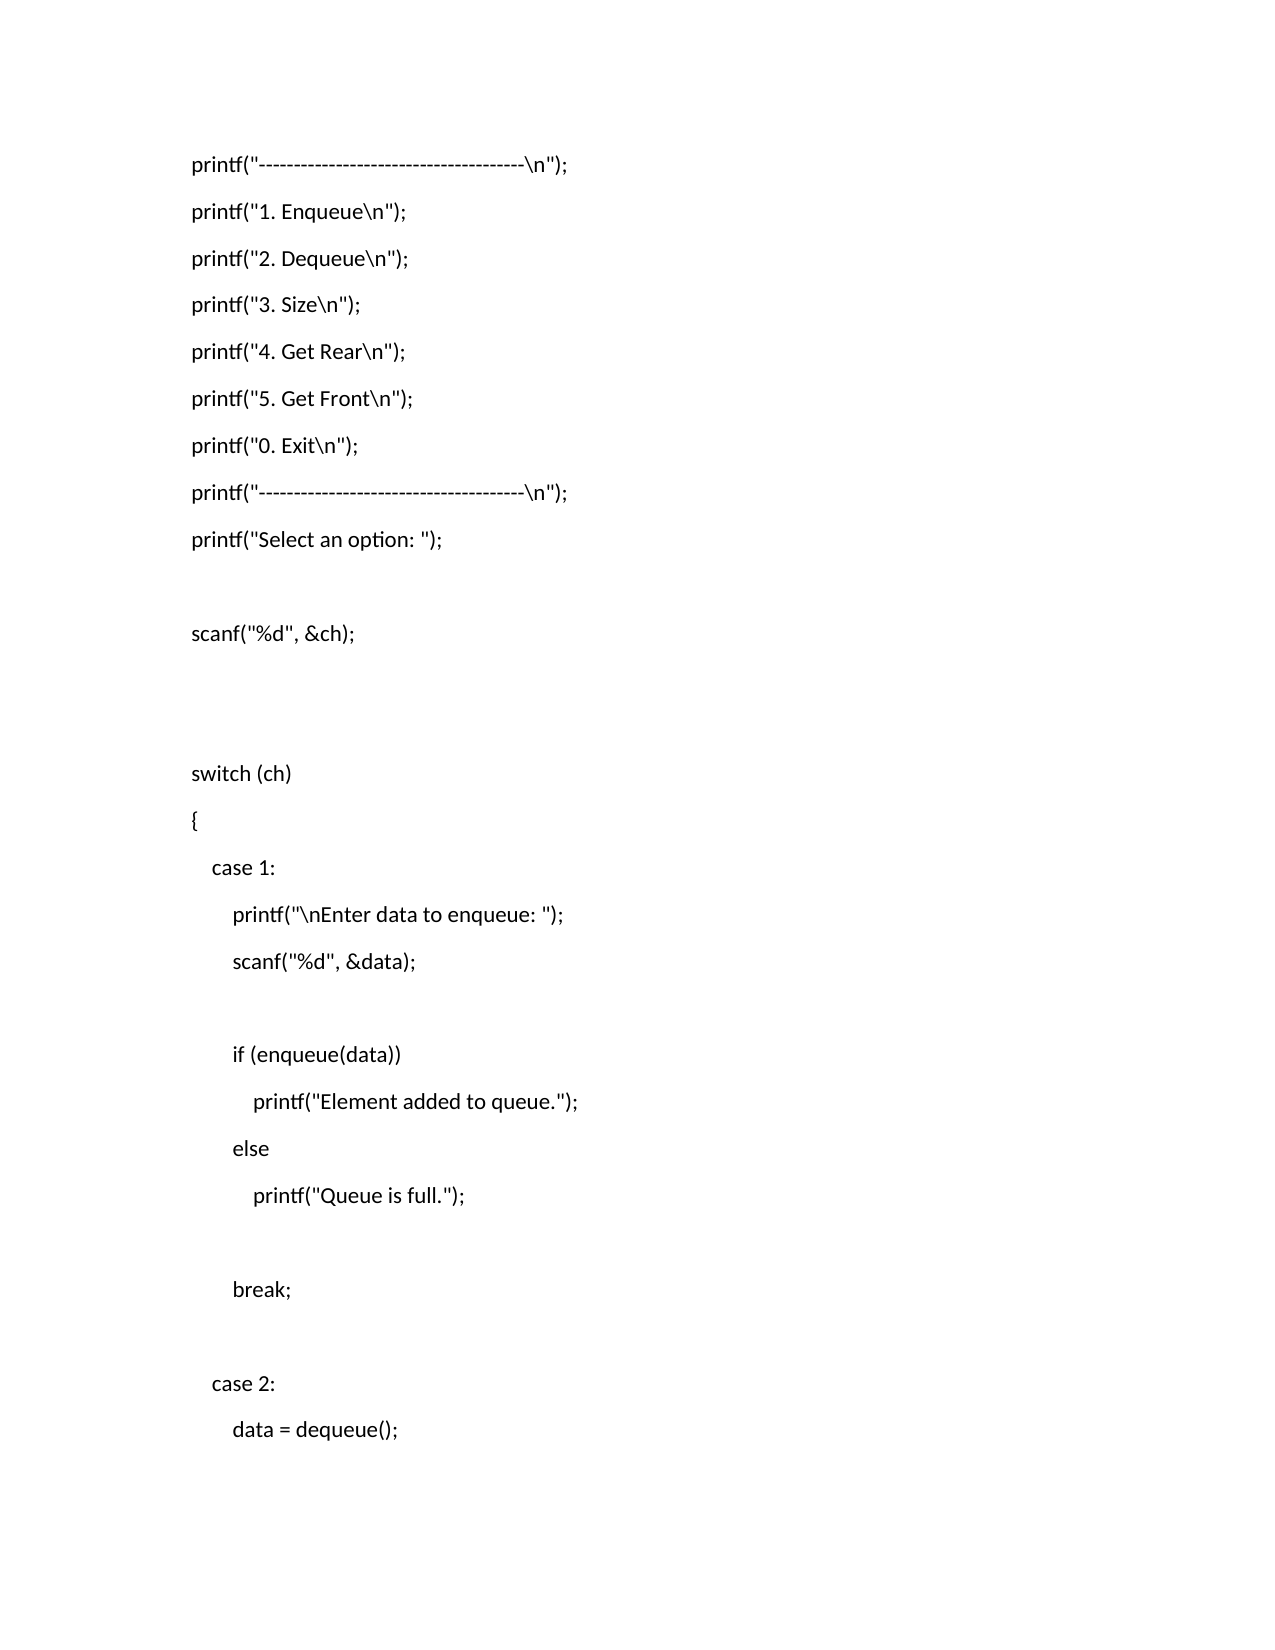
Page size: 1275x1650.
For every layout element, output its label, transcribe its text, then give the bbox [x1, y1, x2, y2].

text { [150, 806, 1125, 834]
text switch (ch) [150, 759, 1125, 787]
text printf("4. Get Rear\n"); [150, 337, 1125, 366]
text printf("Queue is full."); [150, 1181, 1125, 1209]
text printf("0. Exit\n"); [150, 431, 1125, 459]
text data = dequeue(); [150, 1416, 1125, 1444]
text printf("Element added to queue."); [150, 1087, 1125, 1116]
text scanf("%d", &data); [150, 947, 1125, 975]
text printf("--------------------------------------\n"); [150, 478, 1125, 506]
text else [150, 1134, 1125, 1162]
text case 2: [150, 1369, 1125, 1397]
text printf("1. Enqueue\n"); [150, 197, 1125, 225]
text printf("\nEnter data to enqueue: "); [150, 900, 1125, 928]
text printf("Select an option: "); [150, 525, 1125, 553]
text case 1: [150, 853, 1125, 881]
text break; [150, 1275, 1125, 1303]
text printf("5. Get Front\n"); [150, 384, 1125, 412]
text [150, 150, 1125, 178]
text printf("2. Dequeue\n"); [150, 244, 1125, 272]
text scanf("%d", &ch); [150, 619, 1125, 647]
text if (enqueue(data)) [150, 1041, 1125, 1069]
text printf("3. Size\n"); [150, 291, 1125, 319]
